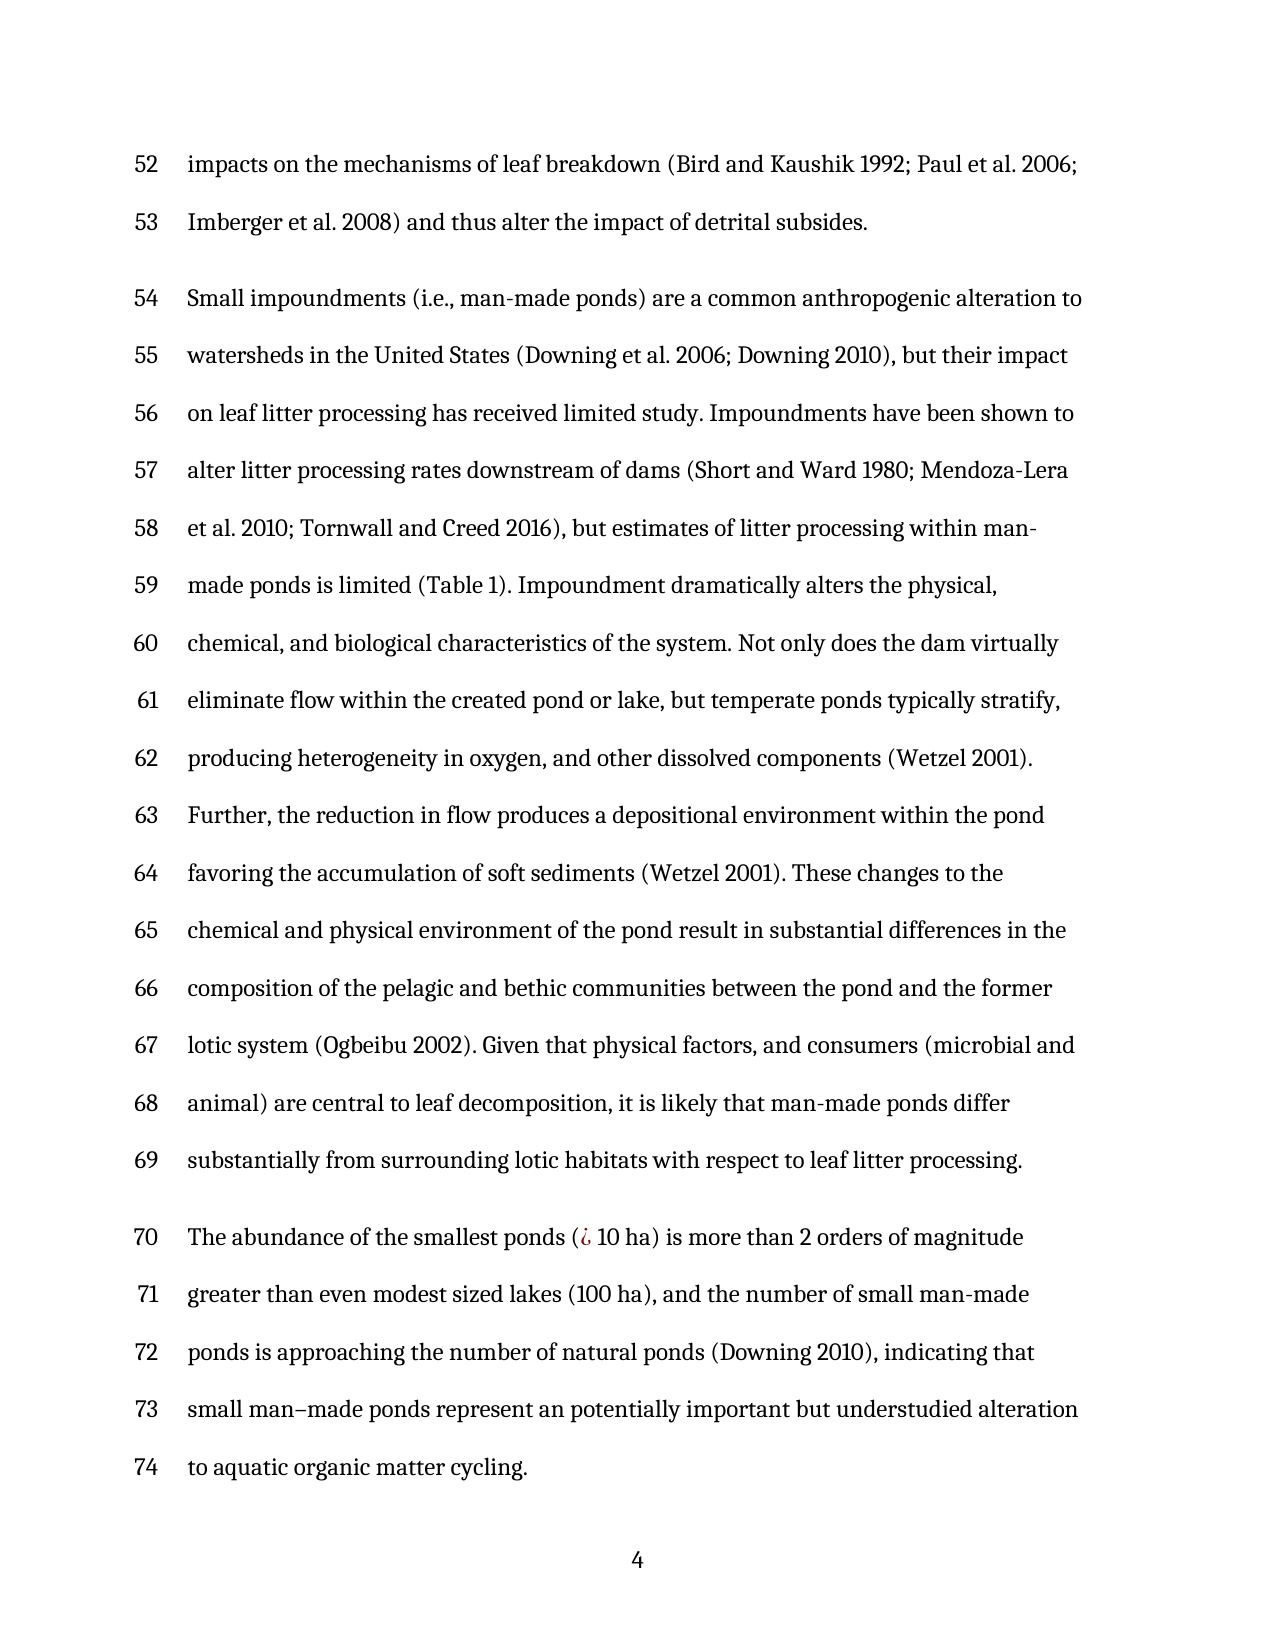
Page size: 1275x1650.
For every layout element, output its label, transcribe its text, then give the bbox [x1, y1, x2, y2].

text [187, 150, 1087, 236]
text Small impoundments (i.e., man-made ponds) are a common anthropogenic alteration to watersheds in the United States (Downing et al. 2006; Downing 2010), but their impact on leaf litter processing has received limited study. Impoundments have been shown to alter litter processing rates downstream of dams (Short and Ward 1980; Mendoza-Lera et al. 2010; Tornwall and Creed 2016), but estimates of litter processing within man-made ponds is limited (Table 1). Impoundment dramatically alters the physical, chemical, and biological characteristics of the system. Not only does the dam virtually eliminate flow within the created pond or lake, but temperate ponds typically stratify, producing heterogeneity in oxygen, and other dissolved components (Wetzel 2001). Further, the reduction in flow produces a depositional environment within the pond favoring the accumulation of soft sediments (Wetzel 2001). These changes to the chemical and physical environment of the pond result in substantial differences in the composition of the pelagic and bethic communities between the pond and the former lotic system (Ogbeibu 2002). Given that physical factors, and consumers (microbial and animal) are central to leaf decomposition, it is likely that man-made ponds differ substantially from surrounding lotic habitats with respect to leaf litter processing. [187, 284, 1087, 1175]
text The abundance of the smallest ponds ( 10 ha) is more than 2 orders of magnitude greater than even modest sized lakes (100 ha), and the number of small man-made ponds is approaching the number of natural ponds (Downing 2010), indicating that small man–made ponds represent an potentially important but understudied alteration to aquatic organic matter cycling. [187, 1222, 1087, 1481]
